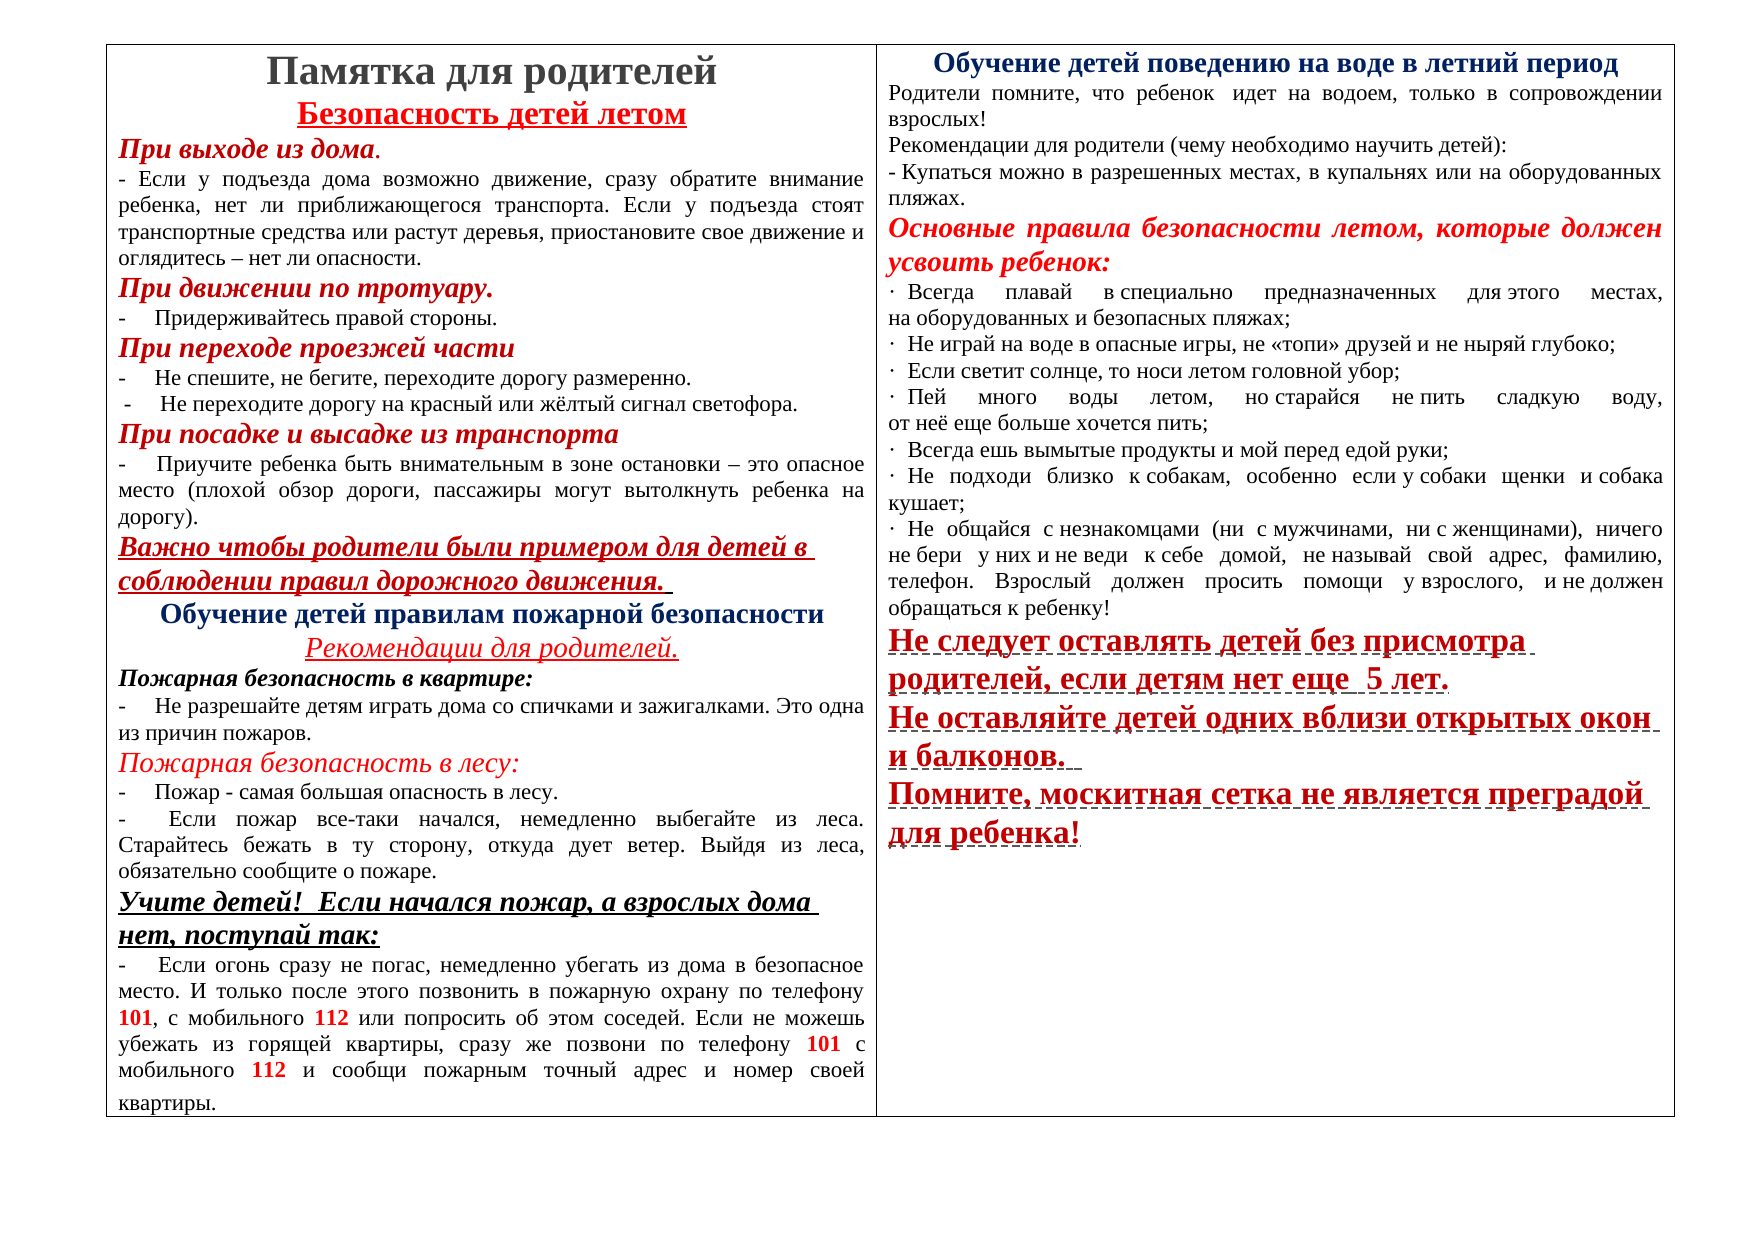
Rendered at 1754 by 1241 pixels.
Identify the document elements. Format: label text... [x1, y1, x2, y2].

table_cell Памятка для родителей Безопасность детей летом При выходе из дома. - Если у подъезда дома возможно движение, сразу обратите внимание ребенка, нет ли приближающегося транспорта. Если у подъезда стоят транспортные средства или растут деревья, приостановите свое движение и оглядитесь – нет ли опасности. При движении по тротуару. - Придерживайтесь правой стороны. При переходе проезжей части - Не спешите, не бегите, переходите дорогу размеренно. - Не переходите дорогу на красный или жёлтый сигнал светофора. При посадке и высадке из транспорта - Приучите ребенка быть внимательным в зоне остановки – это опасное место (плохой обзор дороги, пассажиры могут вытолкнуть ребенка на дорогу). Важно чтобы родители были примером для детей в соблюдении правил дорожного движения. Обучение детей правилам пожарной безопасности Рекомендации для родителей. Пожарная безопасность в квартире: - Не разрешайте детям играть дома со спичками и зажигалками. Это одна из причин пожаров. Пожарная безопасность в лесу: - Пожар - самая большая опасность в лесу. - Если пожар все-таки начался, немедленно выбегайте из леса. Старайтесь бежать в ту сторону, откуда дует ветер. Выйдя из леса, обязательно сообщите о пожаре. Учите детей! Если начался пожар, а взрослых дома нет, поступай так: - Если огонь сразу не погас, немедленно убегать из дома в безопасное место. И только после этого позвонить в пожарную охрану по телефону 101, с мобильного 112 или попросить об этом соседей. Если не можешь убежать из горящей квартиры, сразу же позвони по телефону 101 с мобильного 112 и сообщи пожарным точный адрес и номер своей квартиры. [107, 45, 876, 1116]
table_cell Обучение детей поведению на воде в летний период Родители помните, что ребенок идет на водоем, только в сопровождении взрослых! Рекомендации для родители (чему необходимо научить детей): - Купаться можно в разрешенных местах, в купальнях или на оборудованных пляжах. Основные правила безопасности летом, которые должен усвоить ребенок: · Всегда плавай в специально предназначенных для этого местах, на оборудованных и безопасных пляжах; · Не играй на воде в опасные игры, не «топи» друзей и не ныряй глубоко; · Если светит солнце, то носи летом головной убор; · Пей много воды летом, но старайся не пить сладкую воду, от неё еще больше хочется пить; · Всегда ешь вымытые продукты и мой перед едой руки; · Не подходи близко к собакам, особенно если у собаки щенки и собака кушает; · Не общайся с незнакомцами (ни с мужчинами, ни с женщинами), ничего не бери у них и не веди к себе домой, не называй свой адрес, фамилию, телефон. Взрослый должен просить помощи у взрослого, и не должен обращаться к ребенку! Не следует оставлять детей без присмотра родителей, если детям нет еще 5 лет. Не оставляйте детей одних вблизи открытых окон и балконов. Помните, москитная сетка не является преградой для ребенка! [877, 45, 1674, 1116]
